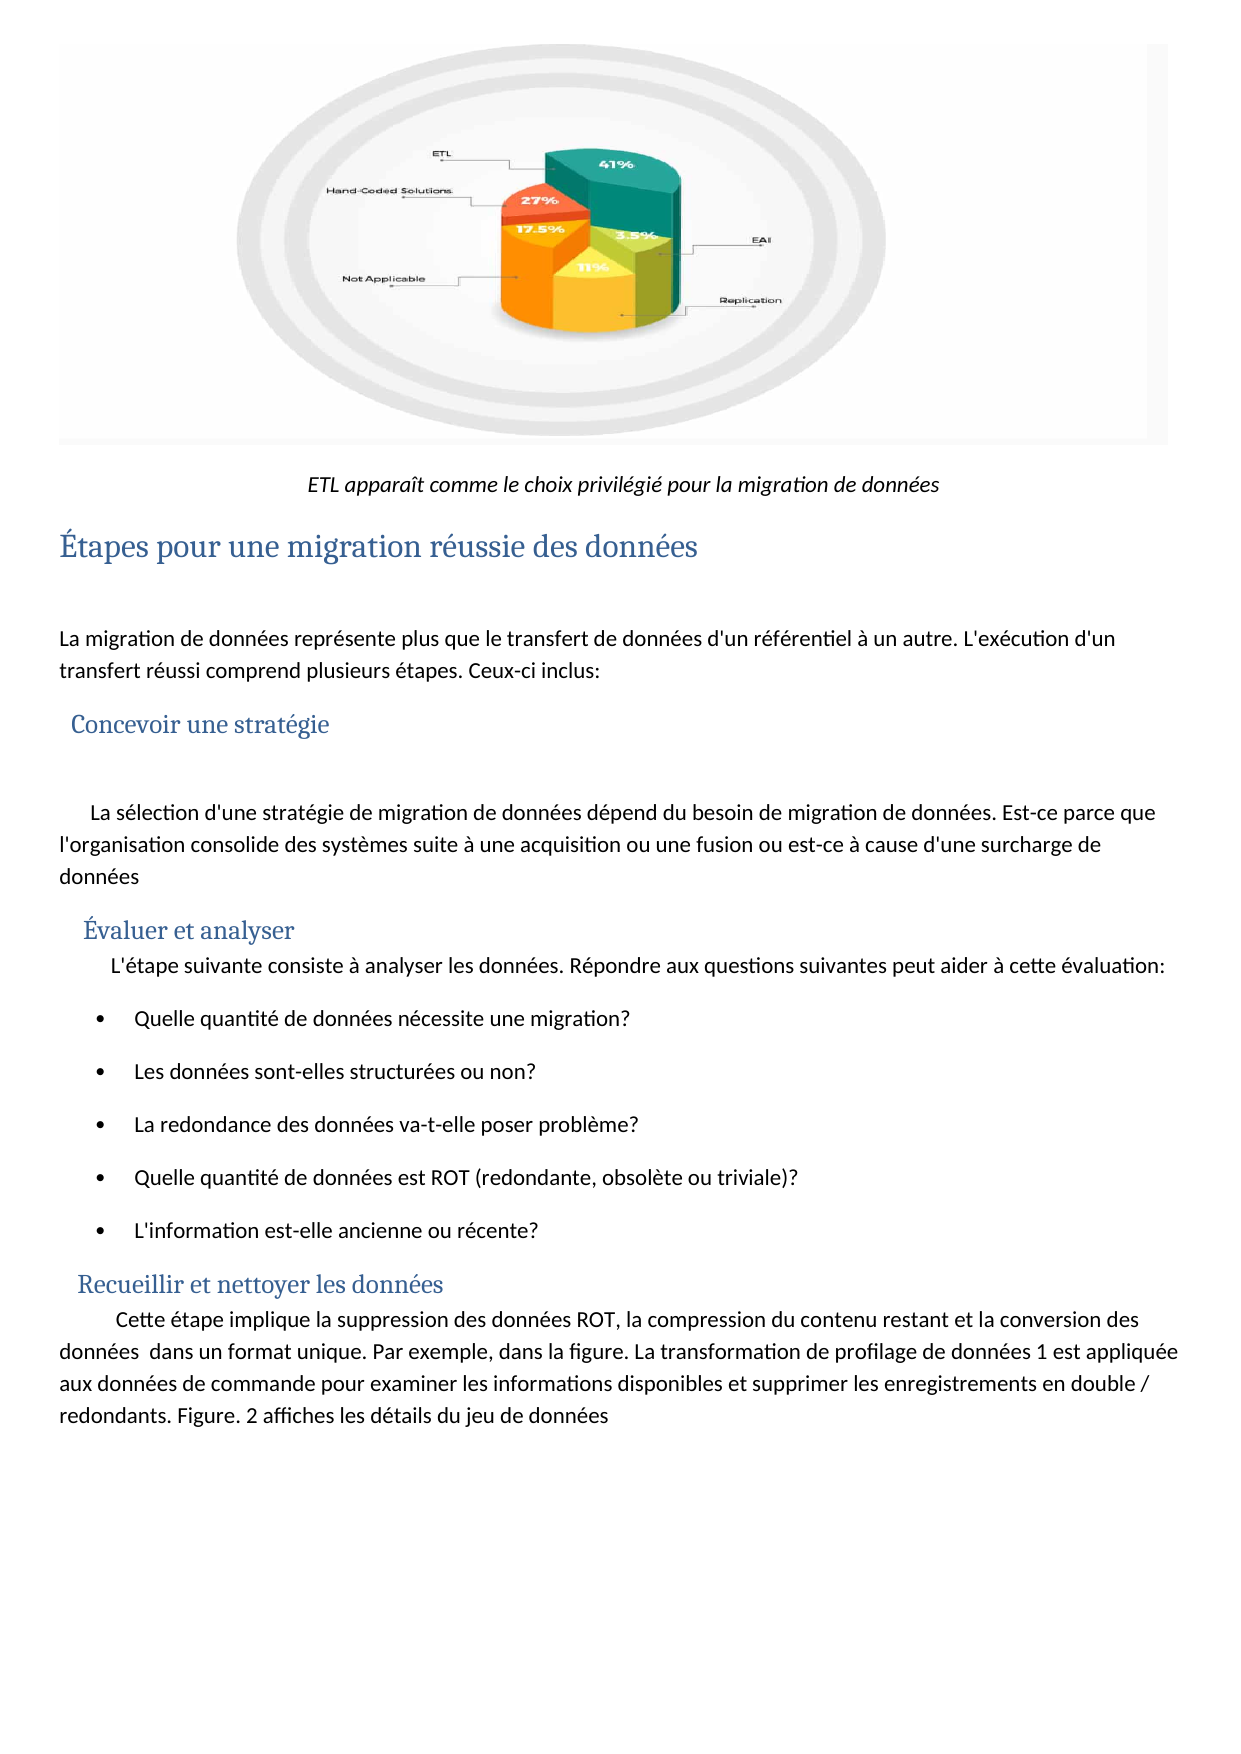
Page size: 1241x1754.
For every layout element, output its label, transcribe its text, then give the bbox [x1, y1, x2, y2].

subtitle Recueillir et nettoyer les données [59, 1269, 1181, 1300]
subtitle Étapes pour une migration réussie des données [59, 527, 1181, 565]
text ETL apparaît comme le choix privilégié pour la migration de données [59, 470, 1181, 498]
picture [59, 44, 1195, 445]
subtitle Évaluer et analyser [59, 915, 1181, 947]
list L'information est-elle ancienne ou récente? [97, 1216, 1181, 1244]
list Les données sont-elles structurées ou non? [97, 1057, 1181, 1085]
text La migration de données représente plus que le transfert de données d'un référentiel à un autre. L'exécution d'un transfert réussi comprend plusieurs étapes. Ceux-ci inclus: [59, 624, 1181, 684]
subtitle Concevoir une stratégie [59, 709, 1181, 740]
list La redondance des données va-t-elle poser problème? [97, 1110, 1181, 1138]
list Quelle quantité de données nécessite une migration? [97, 1004, 1181, 1032]
text L'étape suivante consiste à analyser les données. Répondre aux questions suivantes peut aider à cette évaluation: [59, 951, 1181, 979]
list Quelle quantité de données est ROT (redondante, obsolète ou triviale)? [97, 1163, 1181, 1191]
text Cette étape implique la suppression des données ROT, la compression du contenu restant et la conversion des données dans un format unique. Par exemple, dans la figure. La transformation de profilage de données 1 est appliquée aux données de commande pour examiner les informations disponibles et supprimer les enregistrements en double / redondants. Figure. 2 affiches les détails du jeu de données [59, 1305, 1181, 1429]
text La sélection d'une stratégie de migration de données dépend du besoin de migration de données. Est-ce parce que l'organisation consolide des systèmes suite à une acquisition ou une fusion ou est-ce à cause d'une surcharge de données [59, 798, 1181, 890]
